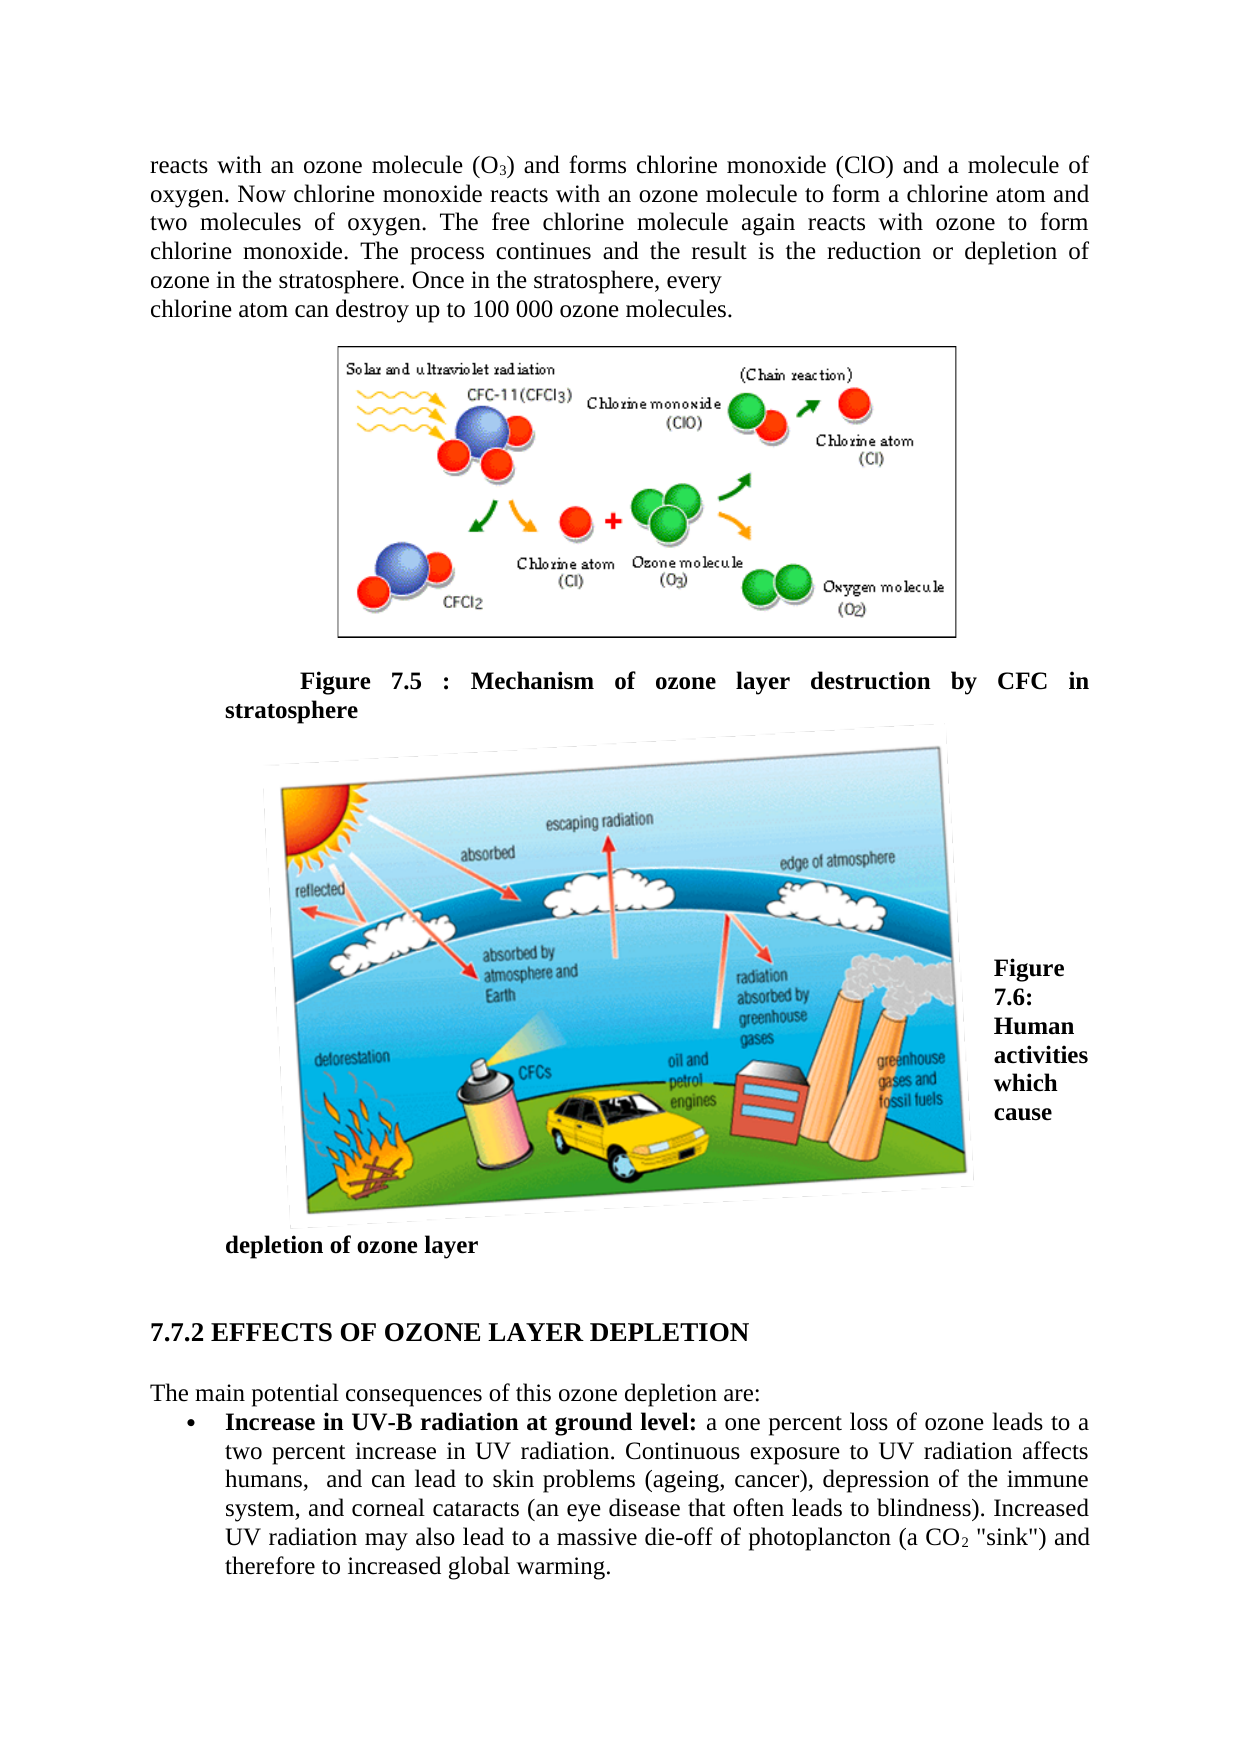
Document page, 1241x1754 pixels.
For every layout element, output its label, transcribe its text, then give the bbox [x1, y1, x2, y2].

list Increase in UV-B radiation at ground level: a one percent loss of ozone leads to a two percent increase in UV radiation. Continuous exposure to UV radiation affects humans, and can lead to skin problems (ageing, cancer), depression of the immune system, and corneal cataracts (an eye disease that often leads to blindness). Increased UV radiation may also lead to a massive die-off of photoplancton (a CO2 "sink") and therefore to increased global warming. [187, 1407, 1090, 1579]
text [150, 150, 1090, 294]
text 7.7.2 EFFECTS OF OZONE LAYER DEPLETION [150, 1316, 1090, 1347]
text Figure 7.5 : Mechanism of ozone layer destruction by CFC in stratosphere [225, 666, 1090, 723]
text The main potential consequences of this ozone depletion are: [150, 1378, 1090, 1407]
picture [262, 723, 976, 1230]
picture [337, 346, 957, 638]
text Figure 7.6: Human activities which cause depletion of ozone layer [225, 953, 1090, 1258]
text chlorine atom can destroy up to 100 000 ozone molecules. [150, 294, 1090, 351]
